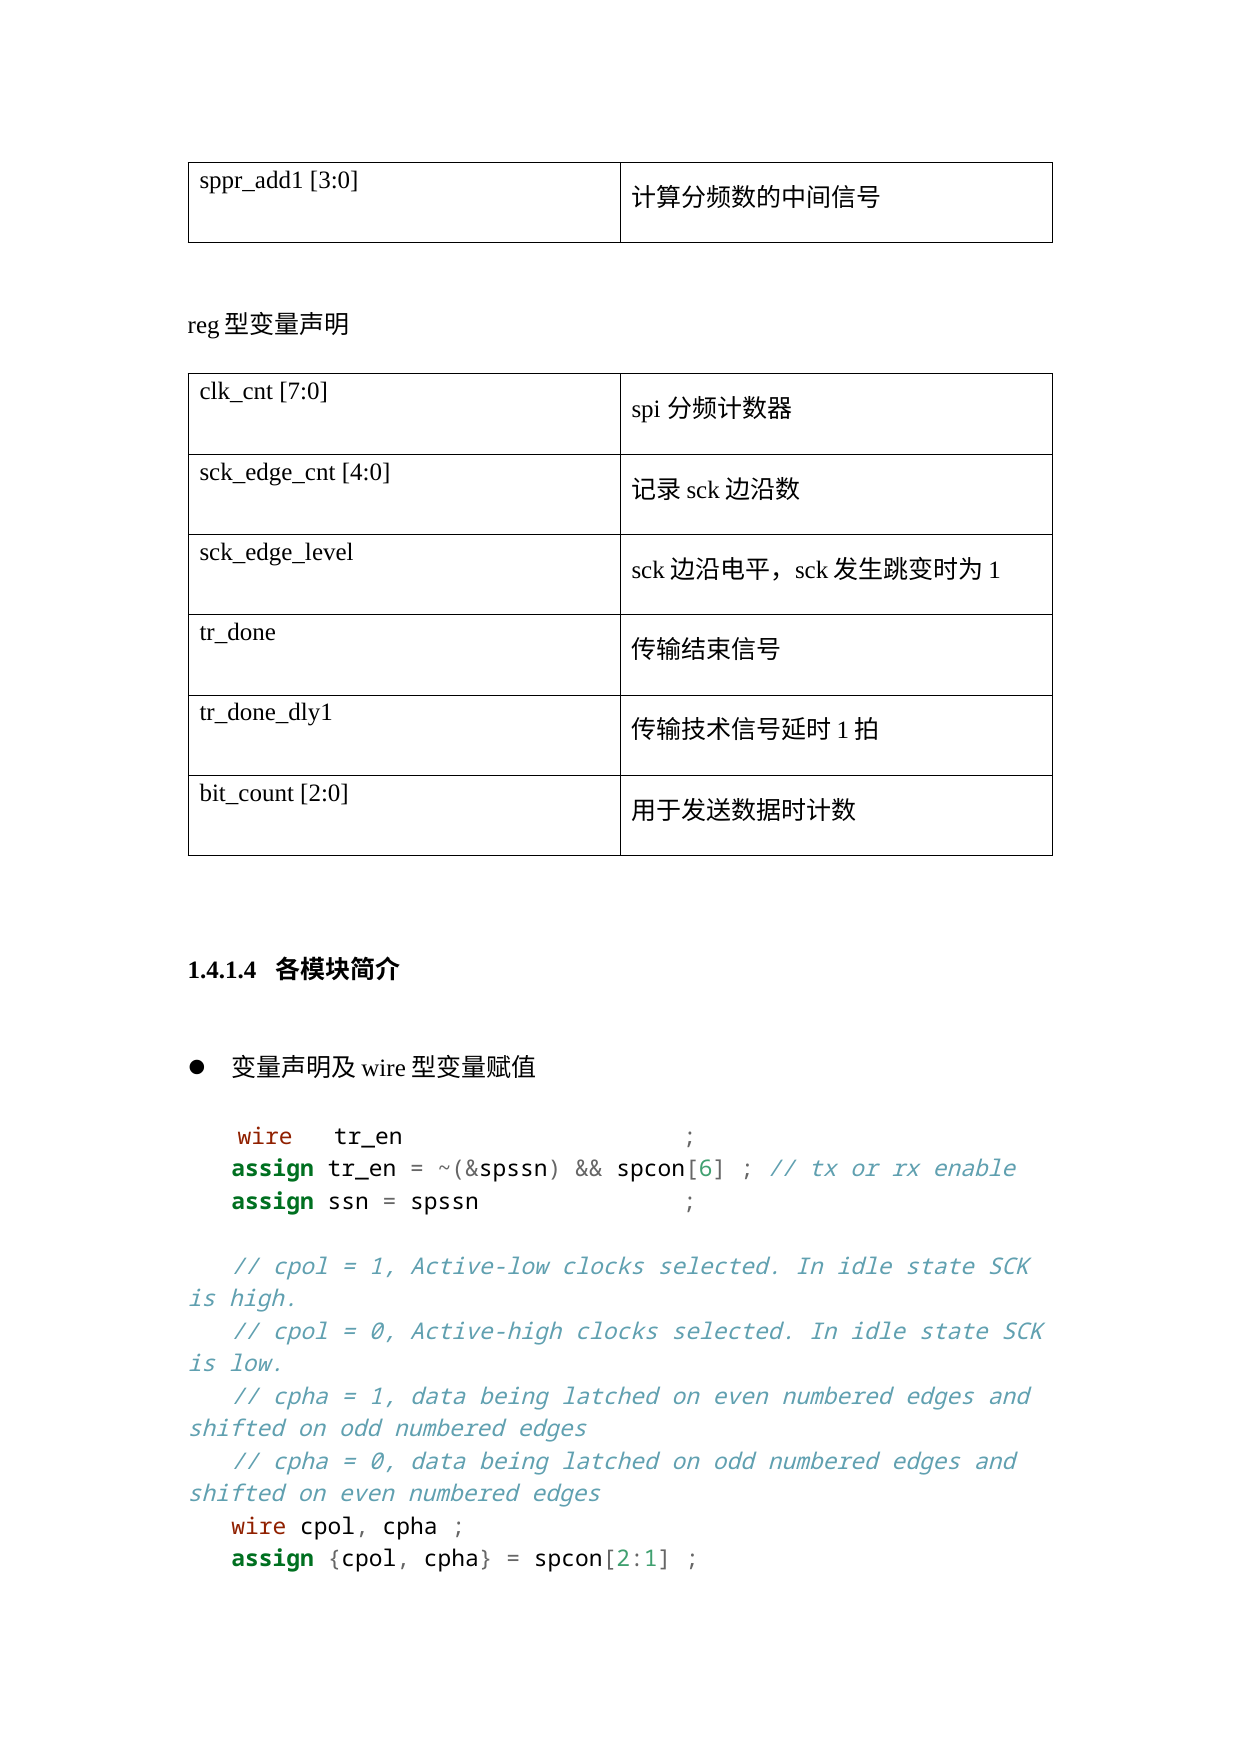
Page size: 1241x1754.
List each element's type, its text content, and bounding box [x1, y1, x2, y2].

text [187, 1119, 1053, 1574]
table_cell 传输结束信号 [621, 615, 1052, 694]
table_cell tr_done [189, 615, 620, 694]
table_cell 计算分频数的中间信号 [621, 163, 1052, 242]
table_cell 传输技术信号延时1拍 [621, 696, 1052, 775]
table_cell bit_count [2:0] [189, 776, 620, 855]
table_cell sck_edge_level [189, 535, 620, 614]
table_cell sppr_add1 [3:0] [189, 163, 620, 242]
text reg型变量声明 [187, 290, 1053, 355]
table_header clk_cnt [7:0] [189, 374, 620, 454]
table_cell 用于发送数据时计数 [621, 776, 1052, 855]
table_cell 记录sck边沿数 [621, 455, 1052, 534]
table_cell sck_edge_cnt [4:0] [189, 455, 620, 534]
list 变量声明及wire型变量赋值 [187, 1033, 1053, 1098]
table_cell sck边沿电平，sck发生跳变时为1 [621, 535, 1052, 614]
table_header spi 分频计数器 [621, 374, 1052, 454]
subtitle 各模块简介 [187, 936, 1053, 1001]
table_cell tr_done_dly1 [189, 696, 620, 775]
